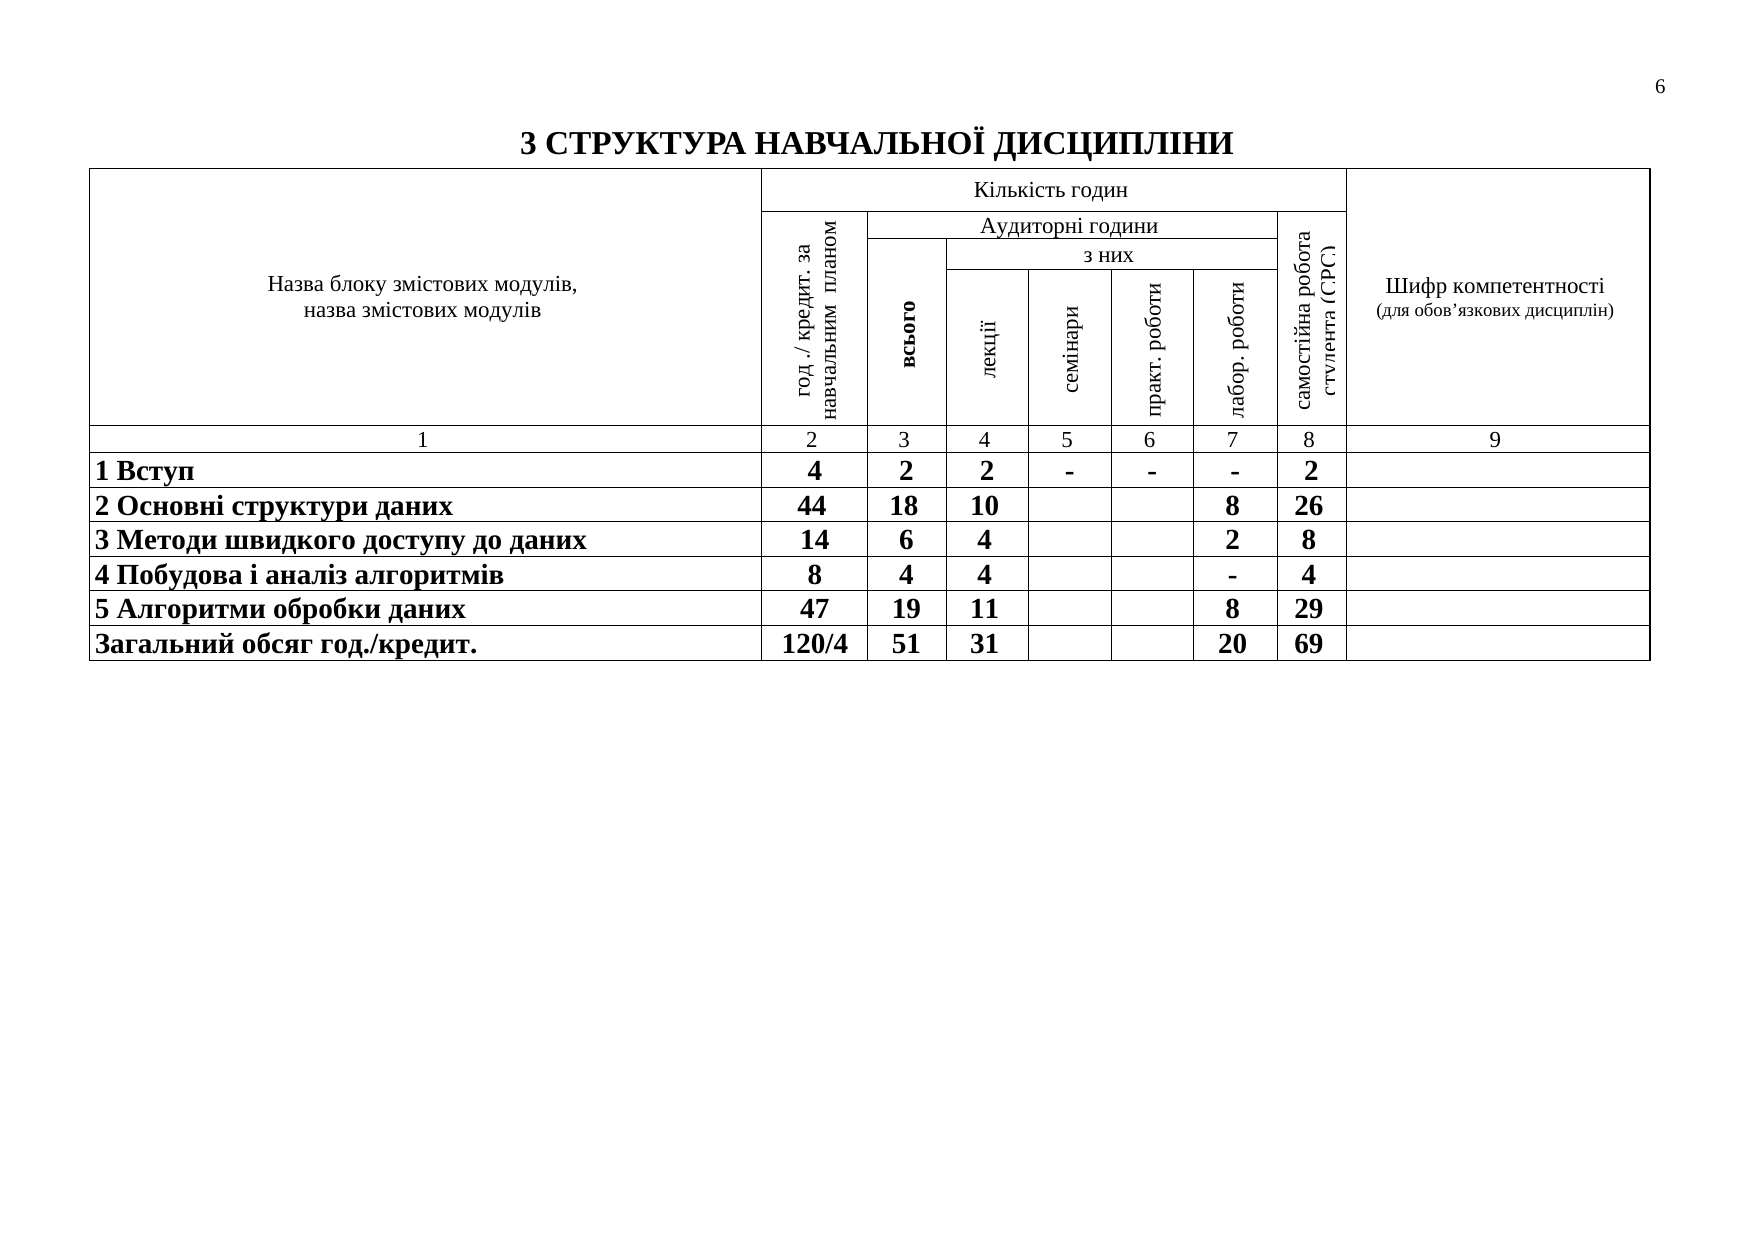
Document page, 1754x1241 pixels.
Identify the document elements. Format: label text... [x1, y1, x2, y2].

table_cell 29 [1278, 591, 1346, 625]
table_cell 2 [868, 453, 946, 487]
table_cell 3 Методи швидкого доступу до даних [90, 522, 761, 556]
table_cell 4 [947, 557, 1028, 590]
table_cell 4 [868, 557, 946, 590]
table_cell 2 Основні структури даних [90, 488, 761, 521]
table_cell 31 [947, 626, 1028, 659]
table_cell лекції [947, 270, 1028, 424]
table_cell 19 [868, 591, 946, 625]
table_cell 120/4 [762, 626, 867, 659]
table_cell 51 [868, 626, 946, 659]
table_cell - [1112, 453, 1193, 487]
table_cell 26 [1278, 488, 1346, 521]
table_cell [1112, 557, 1193, 590]
table_cell 4 [947, 426, 1028, 452]
table_cell [1112, 522, 1193, 556]
table_cell 69 [1278, 626, 1346, 659]
table_header Шифр компетентності (для обов’язкових дисциплін) [1347, 169, 1649, 424]
table_cell [1029, 591, 1111, 625]
table_cell 2 [947, 453, 1028, 487]
table_cell 18 [868, 488, 946, 521]
table_cell 8 [1194, 591, 1277, 625]
table_cell 44 [762, 488, 867, 521]
table_cell Загальний обсяг год./кредит. [90, 626, 761, 659]
table_cell [1029, 626, 1111, 659]
table_cell [1347, 591, 1649, 625]
table_cell 10 [947, 488, 1028, 521]
table_cell [1347, 453, 1649, 487]
table_cell 5 Алгоритми обробки даних [90, 591, 761, 625]
text 3 СТРУКТУРА НАВЧАЛЬНОЇ ДИСЦИПЛІНИ [89, 123, 1665, 161]
table_cell 4 [947, 522, 1028, 556]
table_cell 4 [762, 453, 867, 487]
table_cell [1347, 522, 1649, 556]
table_cell семінари [1029, 270, 1111, 424]
table_cell - [1029, 453, 1111, 487]
table_cell 4 Побудова і аналіз алгоритмів [90, 557, 761, 590]
table_cell з них [947, 239, 1277, 269]
table_cell 1 [90, 426, 761, 452]
table_cell 8 [1194, 488, 1277, 521]
table_cell год ./ кредит. за навчальним планом [762, 212, 867, 424]
table_header Назва блоку змістових модулів, назва змістових модулів [90, 169, 761, 424]
table_cell 2 [762, 426, 867, 452]
table_header Кількість годин [762, 169, 1346, 211]
table_cell 8 [1278, 522, 1346, 556]
table_cell практ. роботи [1112, 270, 1193, 424]
table_cell - [1194, 557, 1277, 590]
table_cell [1112, 488, 1193, 521]
table_cell 7 [1194, 426, 1277, 452]
table_cell 3 [868, 426, 946, 452]
table_cell [1029, 557, 1111, 590]
table_cell [1112, 591, 1193, 625]
table_cell [1112, 626, 1193, 659]
table_cell 47 [762, 591, 867, 625]
table_cell всього [868, 239, 946, 424]
table_cell самостійна робота студента (СРС) [1278, 212, 1346, 424]
table_cell лабор. роботи [1194, 270, 1277, 424]
table_cell 9 [1347, 426, 1649, 452]
table_cell [1347, 626, 1649, 659]
table_cell 6 [868, 522, 946, 556]
table_cell 8 [1278, 426, 1346, 452]
table_cell Аудиторні години [868, 212, 1277, 238]
table_cell [1347, 557, 1649, 590]
table_cell 14 [762, 522, 867, 556]
table_cell 8 [762, 557, 867, 590]
table_cell 2 [1278, 453, 1346, 487]
table_cell 20 [1194, 626, 1277, 659]
table_cell 2 [1194, 522, 1277, 556]
table_cell 6 [1112, 426, 1193, 452]
table_cell - [1194, 453, 1277, 487]
table_cell 4 [1278, 557, 1346, 590]
table_cell 5 [1029, 426, 1111, 452]
table_cell [1347, 488, 1649, 521]
table_cell [1029, 522, 1111, 556]
table_cell [1029, 488, 1111, 521]
table_cell 11 [947, 591, 1028, 625]
table_cell 1 Вступ [90, 453, 761, 487]
